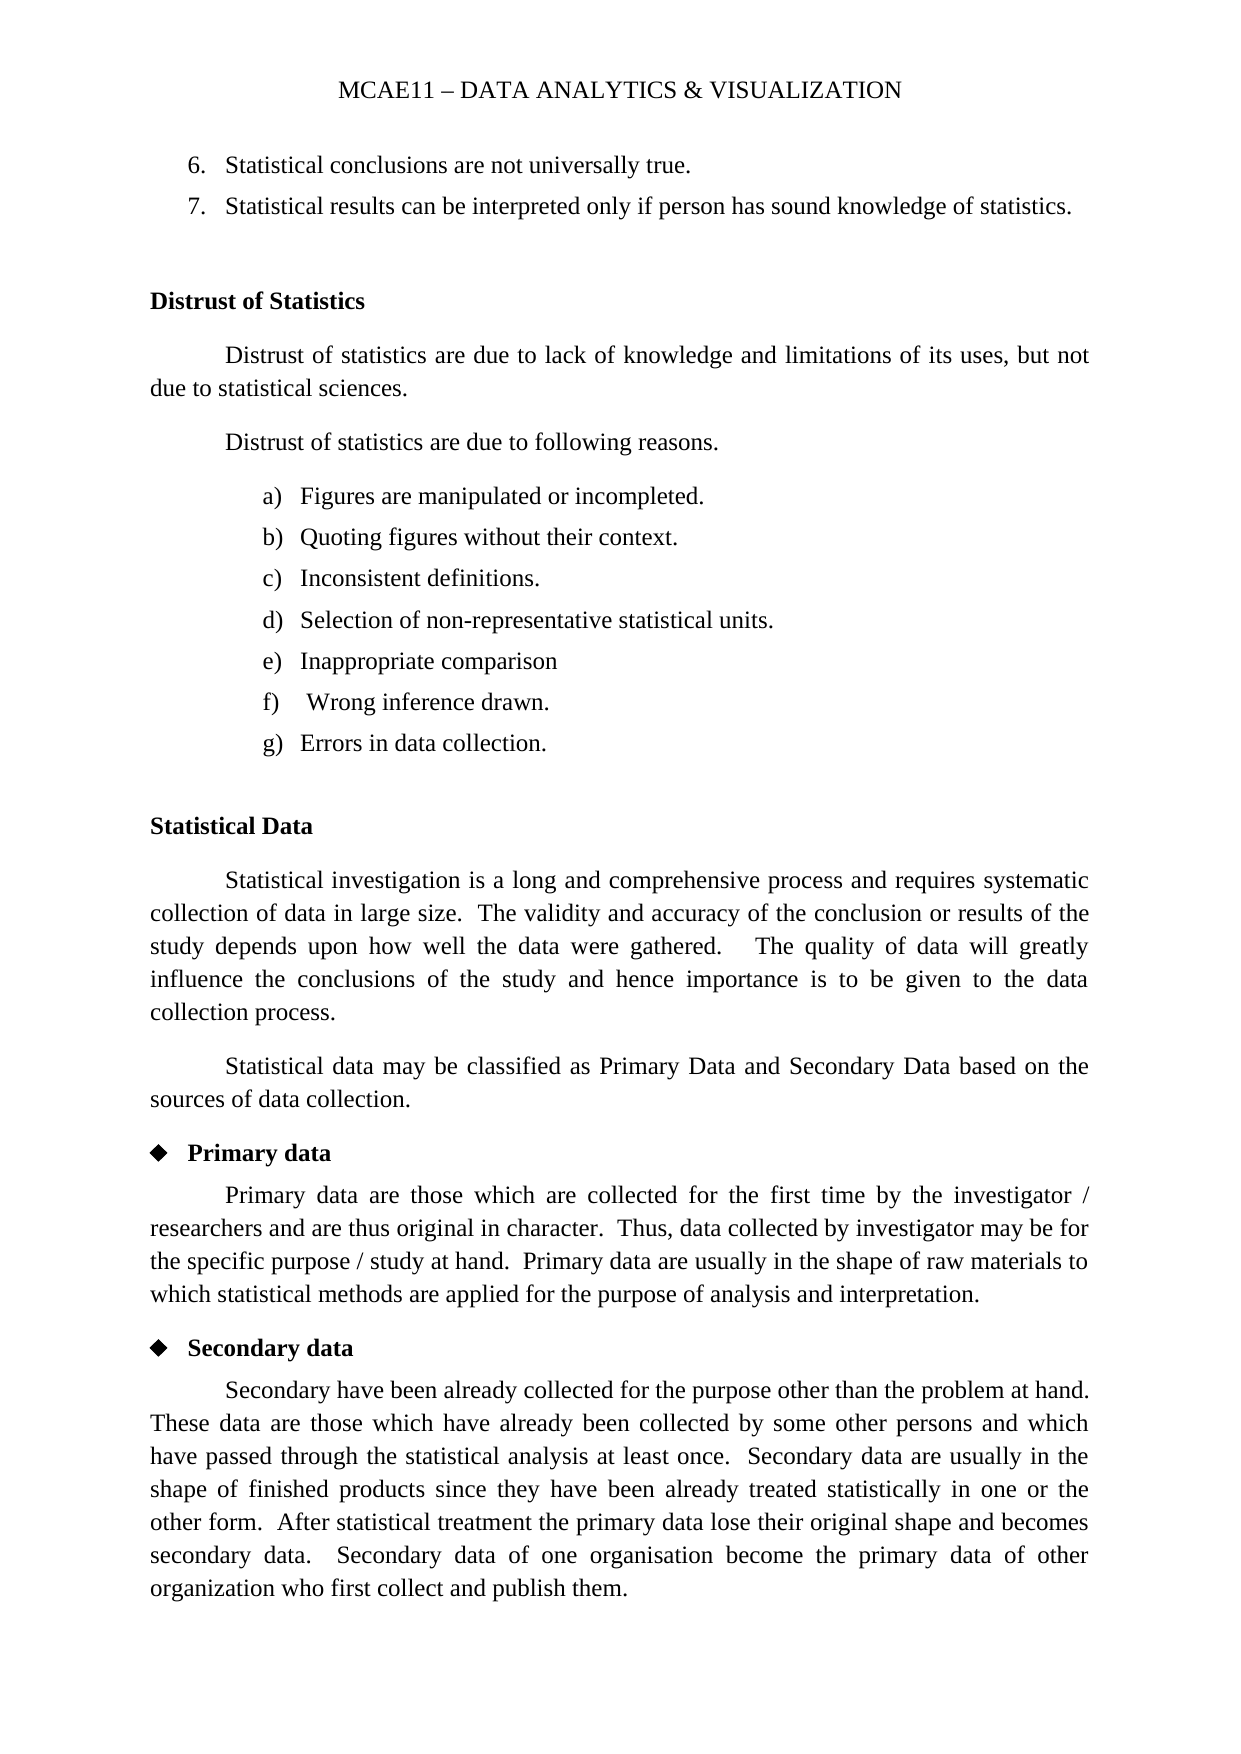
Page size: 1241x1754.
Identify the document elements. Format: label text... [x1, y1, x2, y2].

list Errors in data collection. [262, 728, 1090, 757]
list Statistical conclusions are not universally true. [187, 150, 1090, 179]
text Primary data are those which are collected for the first time by the investigator / researchers and are thus original in character. Thus, data collected by investigator may be for the specific purpose / study at hand. Primary data are usually in the shape of raw materials to which statistical methods are applied for the purpose of analysis and interpretation. [150, 1180, 1090, 1308]
list Wrong inference drawn. [262, 687, 1090, 716]
list Primary data [150, 1138, 1090, 1167]
list Inconsistent definitions. [262, 563, 1090, 592]
text Statistical investigation is a long and comprehensive process and requires systematic collection of data in large size. The validity and accuracy of the conclusion or results of the study depends upon how well the data were gathered. The quality of data will greatly influence the conclusions of the study and hence importance is to be given to the data collection process. [150, 865, 1090, 1026]
text Distrust of statistics are due to following reasons. [150, 427, 1090, 456]
list Quoting figures without their context. [262, 522, 1090, 551]
list Secondary data [150, 1333, 1090, 1362]
text Statistical data may be classified as Primary Data and Secondary Data based on the sources of data collection. [150, 1051, 1090, 1112]
list Selection of non-representative statistical units. [262, 605, 1090, 633]
list Inappropriate comparison [262, 646, 1090, 675]
text Secondary have been already collected for the purpose other than the problem at hand. These data are those which have already been collected by some other persons and which have passed through the statistical analysis at least once. Secondary data are usually in the shape of finished products since they have been already treated statistically in one or the other form. After statistical treatment the primary data lose their original shape and becomes secondary data. Secondary data of one organisation become the primary data of other organization who first collect and publish them. [150, 1375, 1090, 1602]
list Figures are manipulated or incompleted. [262, 481, 1090, 510]
list Statistical results can be interpreted only if person has sound knowledge of statistics. [187, 191, 1090, 220]
text Distrust of Statistics [150, 286, 1090, 315]
text Statistical Data [150, 811, 1090, 840]
text Distrust of statistics are due to lack of knowledge and limitations of its uses, but not due to statistical sciences. [150, 340, 1090, 402]
